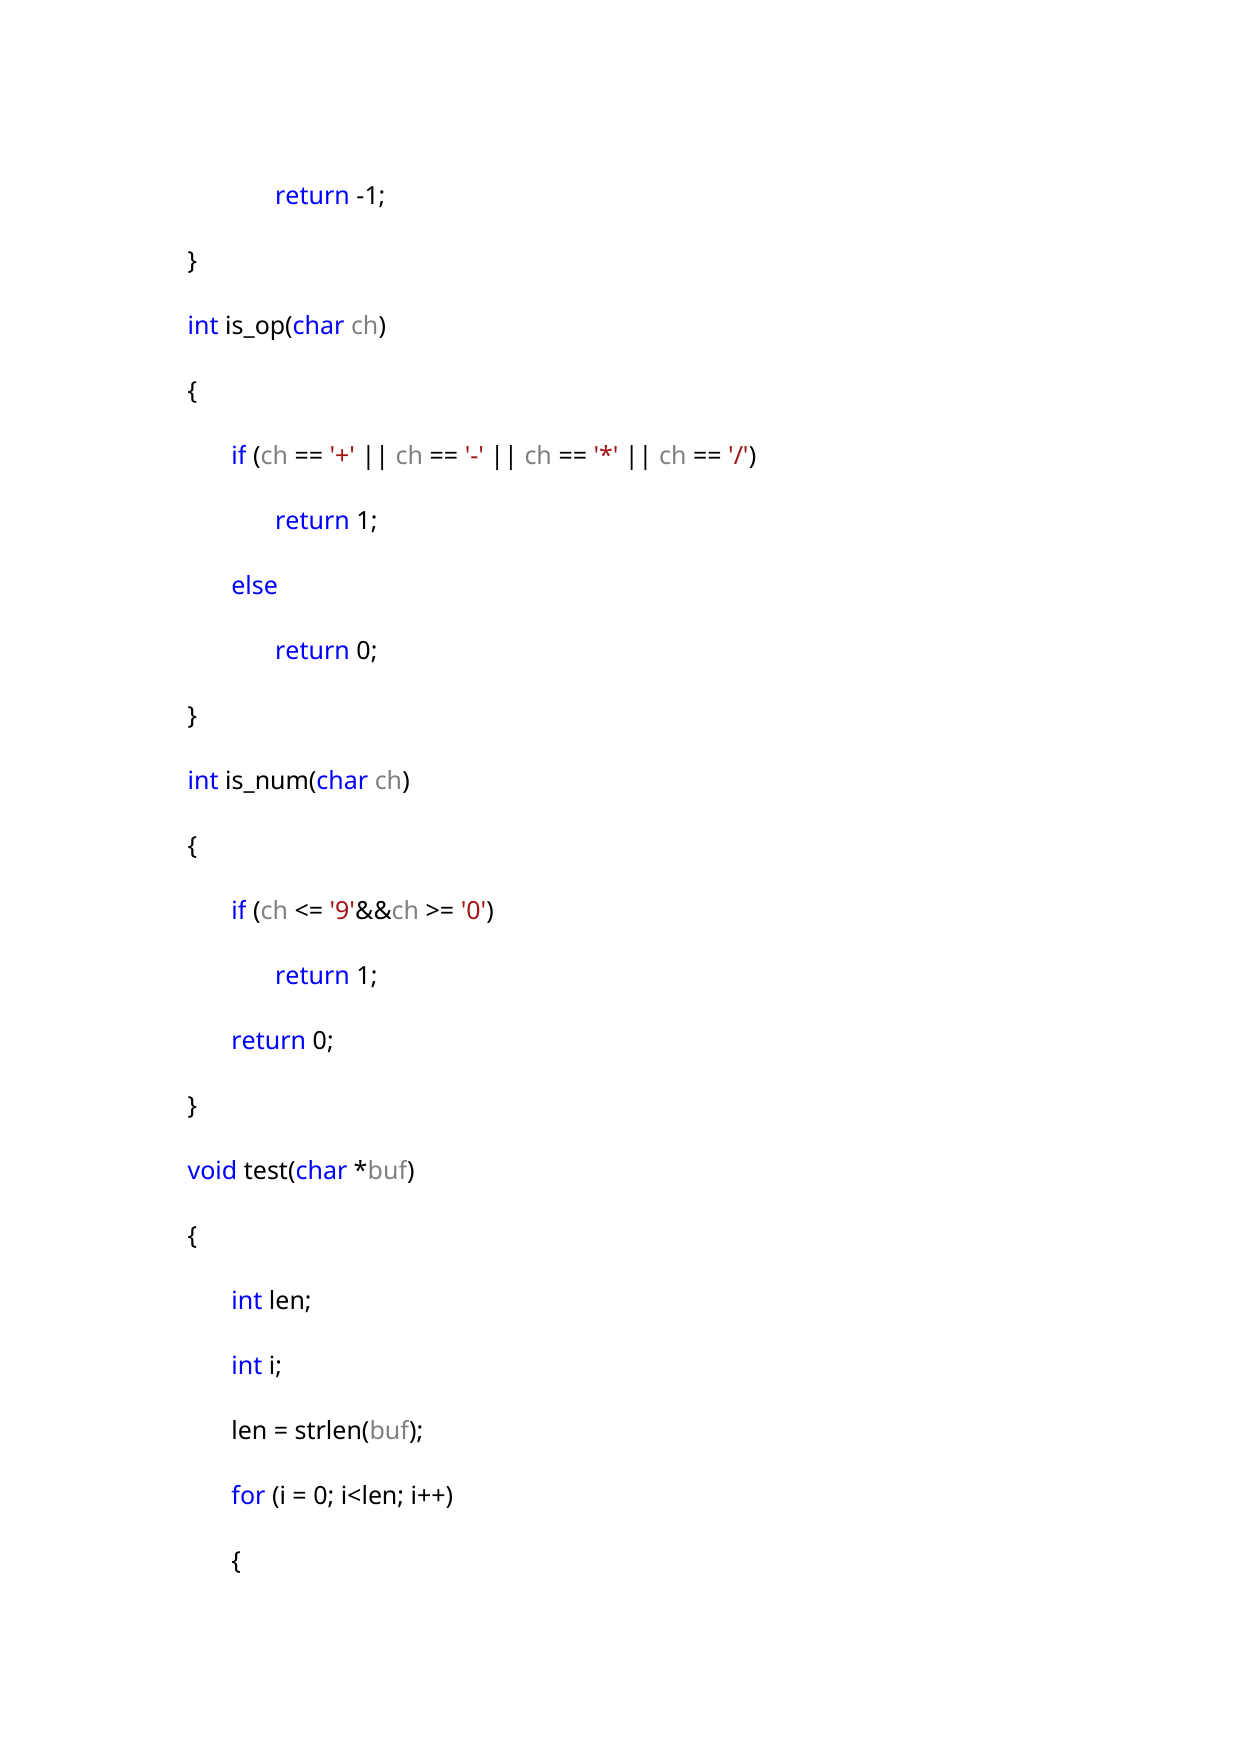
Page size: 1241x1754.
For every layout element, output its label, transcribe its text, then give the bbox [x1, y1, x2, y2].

text return 1; [187, 942, 1053, 1007]
text return -1; [187, 162, 1053, 227]
text { [187, 812, 1053, 877]
text return 0; [187, 1007, 1053, 1072]
text if (ch == '+' || ch == '-' || ch == '*' || ch == '/') [187, 422, 1053, 487]
text len = strlen(buf); [187, 1397, 1053, 1462]
text { [187, 1202, 1053, 1267]
text { [187, 357, 1053, 422]
text } [187, 682, 1053, 747]
text { [187, 1527, 1053, 1592]
text for (i = 0; i<len; i++) [187, 1462, 1053, 1527]
text int is_num(char ch) [187, 747, 1053, 812]
text return 1; [187, 487, 1053, 552]
text int len; [187, 1267, 1053, 1332]
text int is_op(char ch) [187, 292, 1053, 357]
text int i; [187, 1332, 1053, 1397]
text return 0; [187, 617, 1053, 682]
text void test(char *buf) [187, 1137, 1053, 1202]
text if (ch <= '9'&&ch >= '0') [187, 877, 1053, 942]
text } [187, 1072, 1053, 1137]
text else [187, 552, 1053, 617]
text } [187, 227, 1053, 292]
